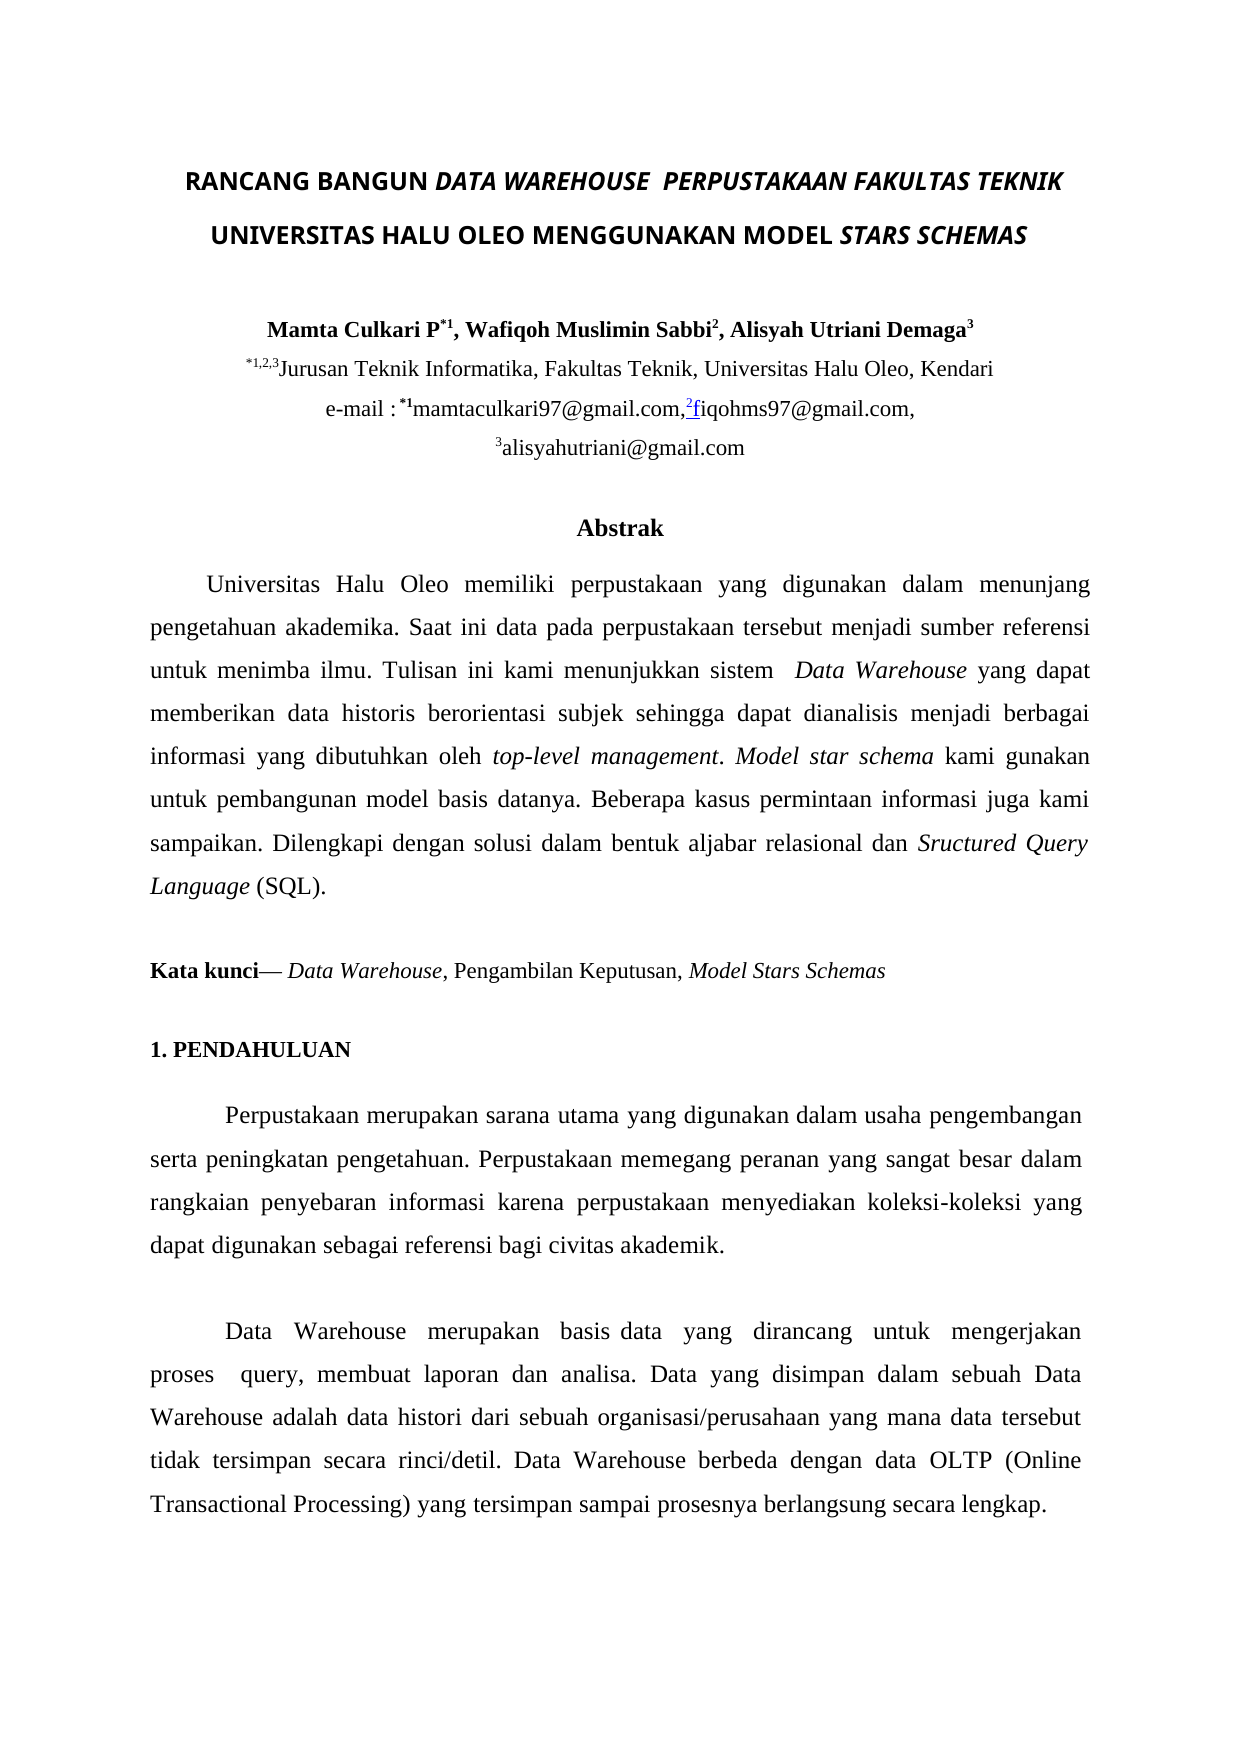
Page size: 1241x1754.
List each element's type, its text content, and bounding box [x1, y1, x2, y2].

text e-mail : *1mamtaculkari97@gmail.com,2fiqohms97@gmail.com, [150, 395, 1090, 421]
text 3alisyahutriani@gmail.com [150, 434, 1090, 461]
list Perpustakaan merupakan sarana utama yang digunakan dalam usaha pengembangan serta peningkatan pengetahuan. Perpustakaan memegang peranan yang sangat besar dalam rangkaian penyebaran informasi karena perpustakaan menyediakan koleksi-koleksi yang dapat digunakan sebagai referensi bagi civitas akademik. [150, 1101, 1082, 1259]
text Abstrak [150, 513, 1090, 542]
text Kata kunci— Data Warehouse, Pengambilan Keputusan, Model Stars Schemas [150, 957, 1087, 983]
text RANCANG BANGUN DATA WAREHOUSE PERPUSTAKAAN FAKULTAS TEKNIK UNIVERSITAS HALU OLEO MENGGUNAKAN MODEL STARS SCHEMAS [150, 150, 1090, 252]
text Mamta Culkari P*1, Wafiqoh Muslimin Sabbi2, Alisyah Utriani Demaga3 [150, 316, 1090, 342]
text *1,2,3Jurusan Teknik Informatika, Fakultas Teknik, Universitas Halu Oleo, Kendari [150, 355, 1090, 382]
text 1. PENDAHULUAN [150, 1036, 1090, 1062]
text Universitas Halu Oleo memiliki perpustakaan yang digunakan dalam menunjang pengetahuan akademika. Saat ini data pada perpustakaan tersebut menjadi sumber referensi untuk menimba ilmu. Tulisan ini kami menunjukkan sistem Data Warehouse yang dapat memberikan data historis berorientasi subjek sehingga dapat dianalisis menjadi berbagai informasi yang dibutuhkan oleh top-level management. Model star schema kami gunakan untuk pembangunan model basis datanya. Beberapa kasus permintaan informasi juga kami sampaikan. Dilengkapi dengan solusi dalam bentuk aljabar relasional dan Sructured Query Language (SQL). [150, 569, 1090, 899]
list Data Warehouse merupakan basis data yang dirancang untuk mengerjakan proses query, membuat laporan dan analisa. Data yang disimpan dalam sebuah Data Warehouse adalah data histori dari sebuah organisasi/perusahaan yang mana data tersebut tidak tersimpan secara rinci/detil. Data Warehouse berbeda dengan data OLTP (Online Transactional Processing) yang tersimpan sampai prosesnya berlangsung secara lengkap. [150, 1316, 1081, 1517]
